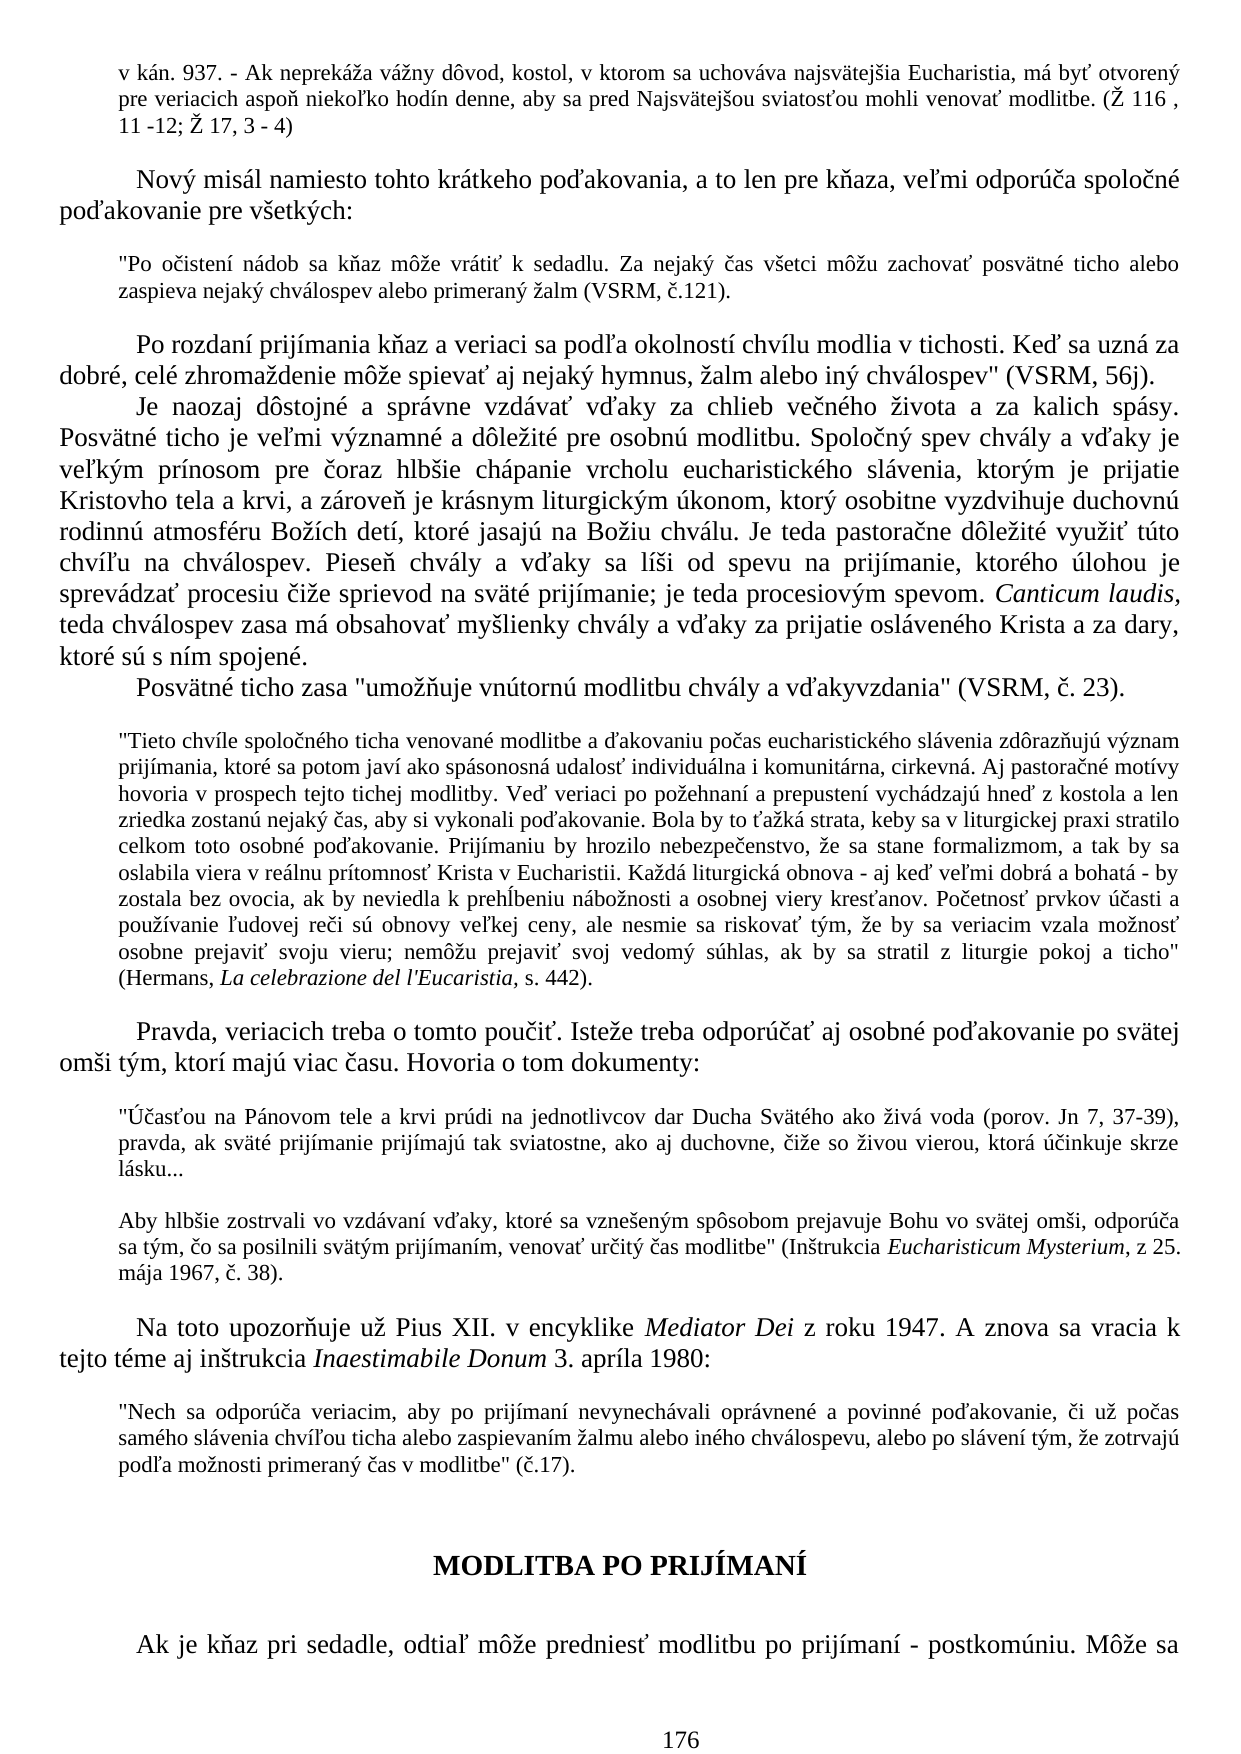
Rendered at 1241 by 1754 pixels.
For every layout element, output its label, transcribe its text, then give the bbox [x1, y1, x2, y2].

text Po rozdaní prijímania kňaz a veriaci sa podľa okolností chvílu modlia v tichosti. Keď sa uzná za dobré, celé zhromaždenie môže spievať aj nejaký hymnus, žalm alebo iný chválospev" (VSRM, 56j). [59, 328, 1181, 390]
text "Tieto chvíle spoločného ticha venované modlitbe a ďakovaniu počas eucharistického slávenia zdôrazňujú význam prijímania, ktoré sa potom javí ako spásonosná udalosť individuálna i komunitárna, cirkevná. Aj pastoračné motívy hovoria v prospech tejto tichej modlitby. Veď veriaci po požehnaní a prepustení vychádzajú hneď z kostola a len zriedka zostanú nejaký čas, aby si vykonali poďakovanie. Bola by to ťažká strata, keby sa v liturgickej praxi stratilo celkom toto osobné poďakovanie. Prijímaniu by hrozilo nebezpečenstvo, že sa stane formalizmom, a tak by sa oslabila viera v reálnu prítomnosť Krista v Eucharistii. Každá liturgická obnova - aj keď veľmi dobrá a bohatá - by zostala bez ovocia, ak by neviedla k prehĺbeniu nábožnosti a osobnej viery kresťanov. Početnosť prvkov účasti a používanie ľudovej reči sú obnovy veľkej ceny, ale nesmie sa riskovať tým, že by sa veriacim vzala možnosť osobne prejaviť svoju vieru; nemôžu prejaviť svoj vedomý súhlas, ak by sa stratil z liturgie pokoj a ticho" (Hermans, La celebrazione del l'Eucaristia, s. 442). [118, 727, 1181, 990]
subtitle Modlitba po prijímaní [59, 1548, 1181, 1582]
text Na toto upozorňuje už Pius XII. v encyklike Mediator Dei z roku 1947. A znova sa vracia k tejto téme aj inštrukcia Inaestimabile Donum 3. apríla 1980: [59, 1311, 1181, 1373]
text Nový misál namiesto tohto krátkeho poďakovania, a to len pre kňaza, veľmi odporúča spoločné poďakovanie pre všetkých: [59, 163, 1181, 225]
text "Po očistení nádob sa kňaz môže vrátiť k sedadlu. Za nejaký čas všetci môžu zachovať posvätné ticho alebo zaspieva nejaký chválospev alebo primeraný žalm (VSRM, č.121). [118, 250, 1181, 303]
text "Účasťou na Pánovom tele a krvi prúdi na jednotlivcov dar Ducha Svätého ako živá voda (porov. Jn 7, 37-39), pravda, ak sväté prijímanie prijímajú tak sviatostne, ako aj duchovne, čiže so živou vierou, ktorá účinkuje skrze lásku... [118, 1103, 1181, 1182]
text "Nech sa odporúča veriacim, aby po prijímaní nevynechávali oprávnené a povinné poďakovanie, či už počas samého slávenia chvíľou ticha alebo zaspievaním žalmu alebo iného chválospevu, alebo po slávení tým, že zotrvajú podľa možnosti primeraný čas v modlitbe" (č.17). [118, 1398, 1181, 1477]
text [59, 1628, 1181, 1659]
text Posvätné ticho zasa "umožňuje vnútornú modlitbu chvály a vďakyvzdania" (VSRM, č. 23). [59, 671, 1181, 702]
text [118, 59, 1181, 138]
text Je naozaj dôstojné a správne vzdávať vďaky za chlieb večného života a za kalich spásy. Posvätné ticho je veľmi významné a dôležité pre osobnú modlitbu. Spoločný spev chvály a vďaky je veľkým prínosom pre čoraz hlbšie chápanie vrcholu eucharistického slávenia, ktorým je prijatie Kristovho tela a krvi, a zároveň je krásnym liturgickým úkonom, ktorý osobitne vyzdvihuje duchovnú rodinnú atmosféru Božích detí, ktoré jasajú na Božiu chválu. Je teda pastoračne dôležité využiť túto chvíľu na chválospev. Pieseň chvály a vďaky sa líši od spevu na prijímanie, ktorého úlohou je sprevádzať procesiu čiže sprievod na sväté prijímanie; je teda procesiovým spevom. Canticum laudis, teda chválospev zasa má obsahovať myšlienky chvály a vďaky za prijatie osláveného Krista a za dary, ktoré sú s ním spojené. [59, 390, 1181, 671]
text Pravda, veriacich treba o tomto poučiť. Isteže treba odporúčať aj osobné poďakovanie po svätej omši tým, ktorí majú viac času. Hovoria o tom dokumenty: [59, 1015, 1181, 1078]
text Aby hlbšie zostrvali vo vzdávaní vďaky, ktoré sa vznešeným spôsobom prejavuje Bohu vo svätej omši, odporúča sa tým, čo sa posilnili svätým prijímaním, venovať určitý čas modlitbe" (Inštrukcia Eucharisticum Mysterium, z 25. mája 1967, č. 38). [118, 1207, 1181, 1286]
